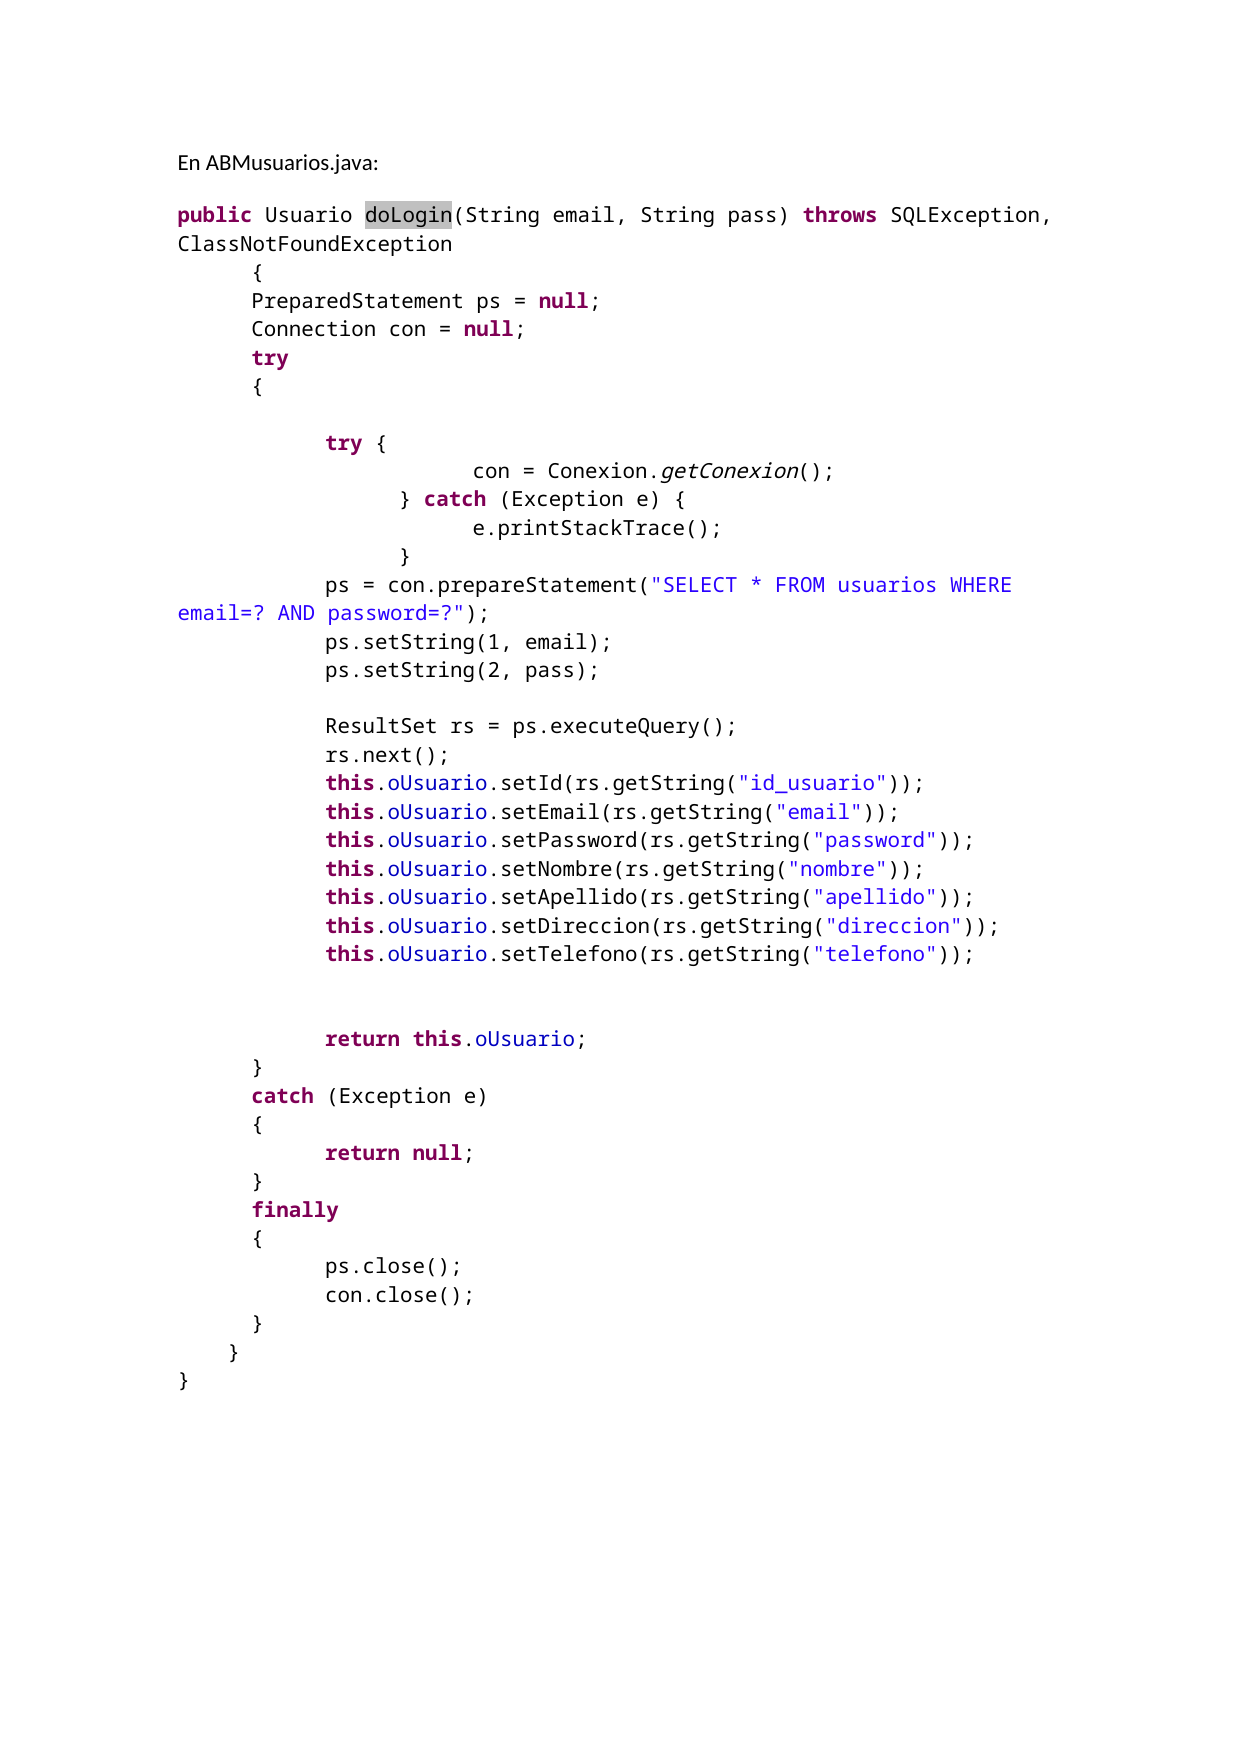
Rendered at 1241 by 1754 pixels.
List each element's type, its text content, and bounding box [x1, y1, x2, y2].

text this.oUsuario.setId(rs.getString("id_usuario")); [177, 768, 1063, 797]
text } [177, 1365, 1063, 1394]
text con = Conexion.getConexion(); [177, 456, 1063, 484]
text return this.oUsuario; [177, 1024, 1063, 1052]
text } [177, 541, 1063, 570]
text public Usuario doLogin(String email, String pass) throws SQLException, ClassNotFoundException [177, 201, 1063, 257]
text { [177, 1223, 1063, 1252]
text En ABMusuarios.java: [177, 148, 1063, 176]
text { [177, 257, 1063, 286]
text { [177, 371, 1063, 400]
text } [177, 1337, 1063, 1365]
text this.oUsuario.setEmail(rs.getString("email")); [177, 797, 1063, 825]
text try { [177, 428, 1063, 456]
text try [177, 343, 1063, 371]
text finally [177, 1195, 1063, 1223]
text Connection con = null; [177, 314, 1063, 343]
text this.oUsuario.setApellido(rs.getString("apellido")); [177, 882, 1063, 911]
text PreparedStatement ps = null; [177, 286, 1063, 314]
text this.oUsuario.setNombre(rs.getString("nombre")); [177, 854, 1063, 882]
text e.printStackTrace(); [177, 513, 1063, 541]
text rs.next(); [177, 740, 1063, 768]
text { [177, 1109, 1063, 1138]
text } catch (Exception e) { [177, 484, 1063, 513]
text this.oUsuario.setPassword(rs.getString("password")); [177, 825, 1063, 854]
text ResultSet rs = ps.executeQuery(); [177, 712, 1063, 740]
text ps.setString(2, pass); [177, 655, 1063, 684]
text } [177, 1052, 1063, 1081]
text } [177, 1166, 1063, 1195]
text ps.setString(1, email); [177, 627, 1063, 655]
text ps.close(); [177, 1252, 1063, 1280]
text return null; [177, 1138, 1063, 1166]
text con.close(); [177, 1280, 1063, 1308]
text catch (Exception e) [177, 1081, 1063, 1109]
text this.oUsuario.setTelefono(rs.getString("telefono")); [177, 939, 1063, 968]
text this.oUsuario.setDireccion(rs.getString("direccion")); [177, 911, 1063, 939]
text ps = con.prepareStatement("SELECT * FROM usuarios WHERE email=? AND password=?"); [177, 570, 1063, 627]
text } [177, 1308, 1063, 1337]
